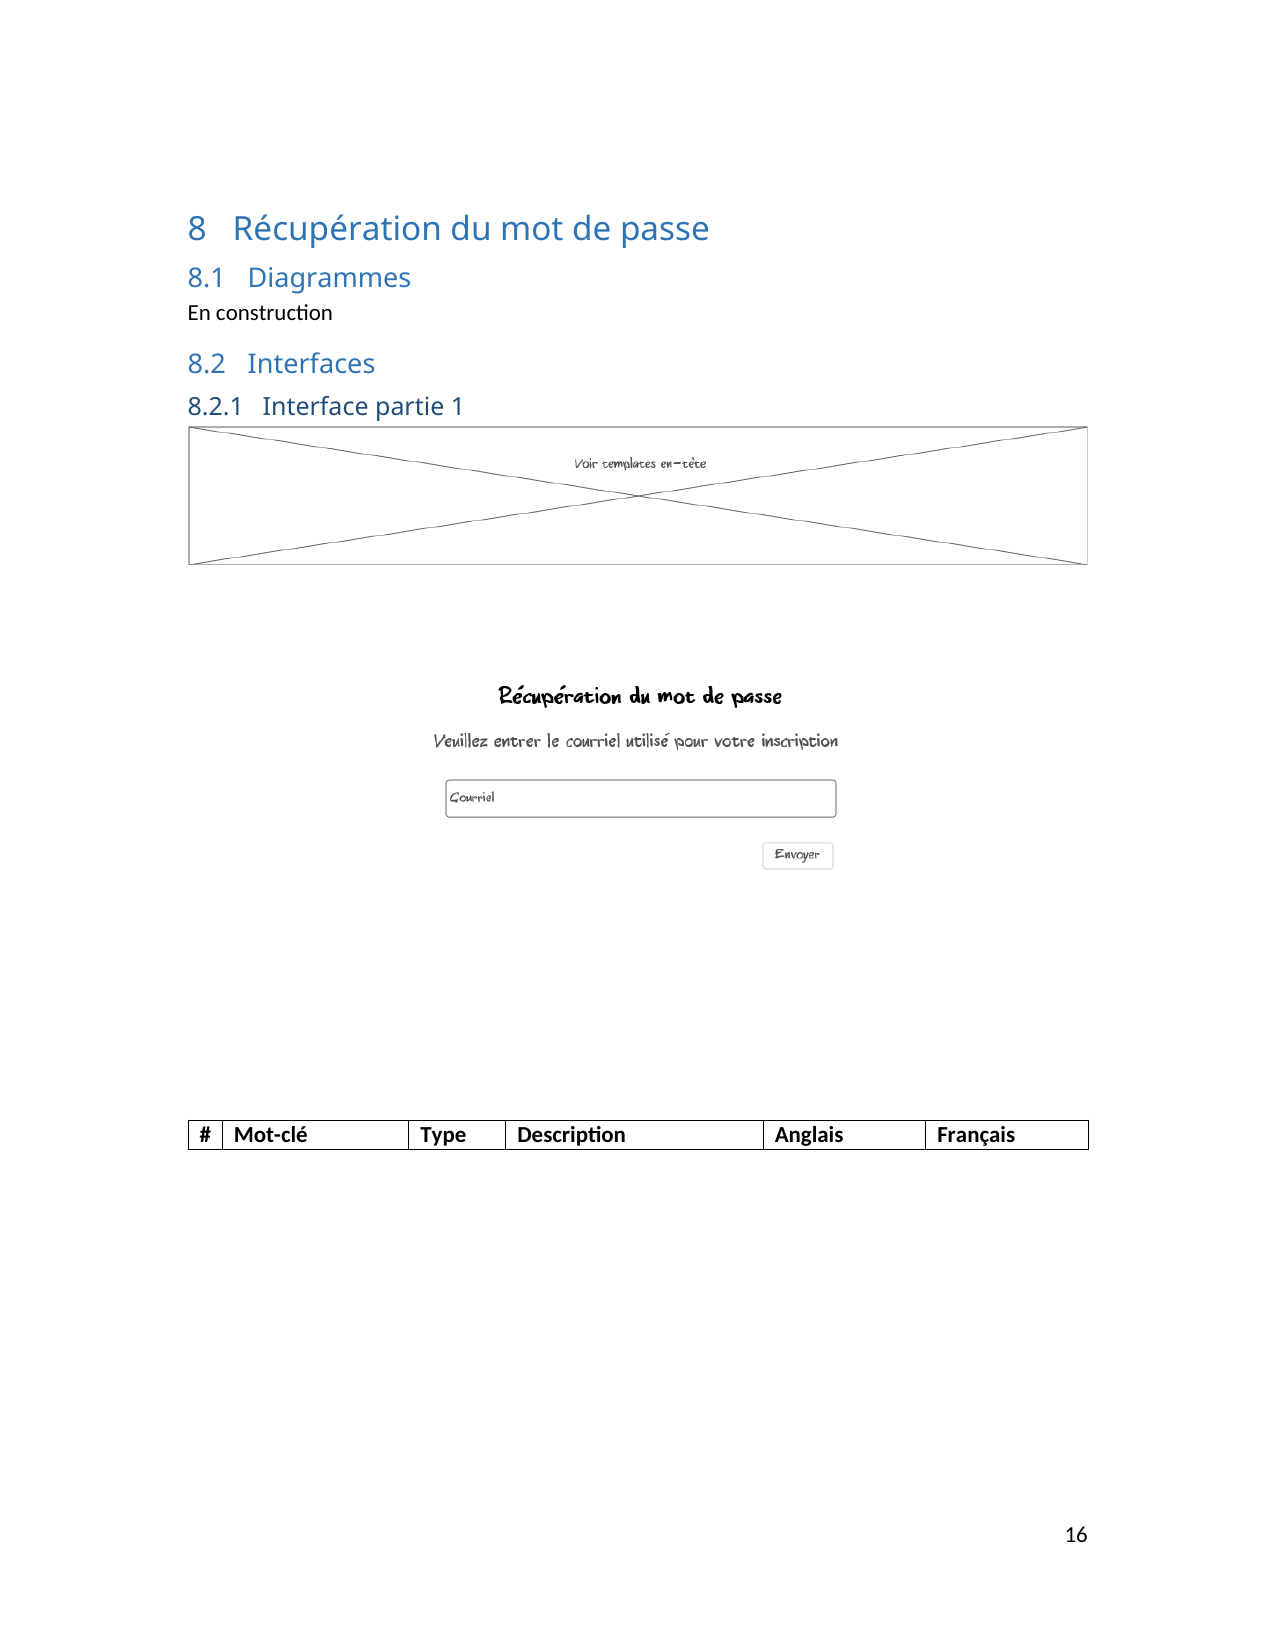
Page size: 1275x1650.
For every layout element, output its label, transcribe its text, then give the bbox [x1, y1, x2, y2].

table_header Type [409, 1121, 505, 1149]
picture [187, 425, 1088, 1101]
subtitle Diagrammes [187, 258, 1087, 295]
subtitle Interfaces [187, 345, 1087, 382]
table_header Description [506, 1121, 763, 1149]
subtitle Récupération du mot de passe [187, 205, 1087, 251]
table_header Anglais [764, 1121, 925, 1149]
table_header Mot-clé [223, 1121, 408, 1149]
table_header # [189, 1121, 222, 1149]
text En construction [187, 298, 1087, 326]
table_header Français [926, 1121, 1088, 1149]
subtitle Interface partie 1 [187, 389, 1087, 423]
